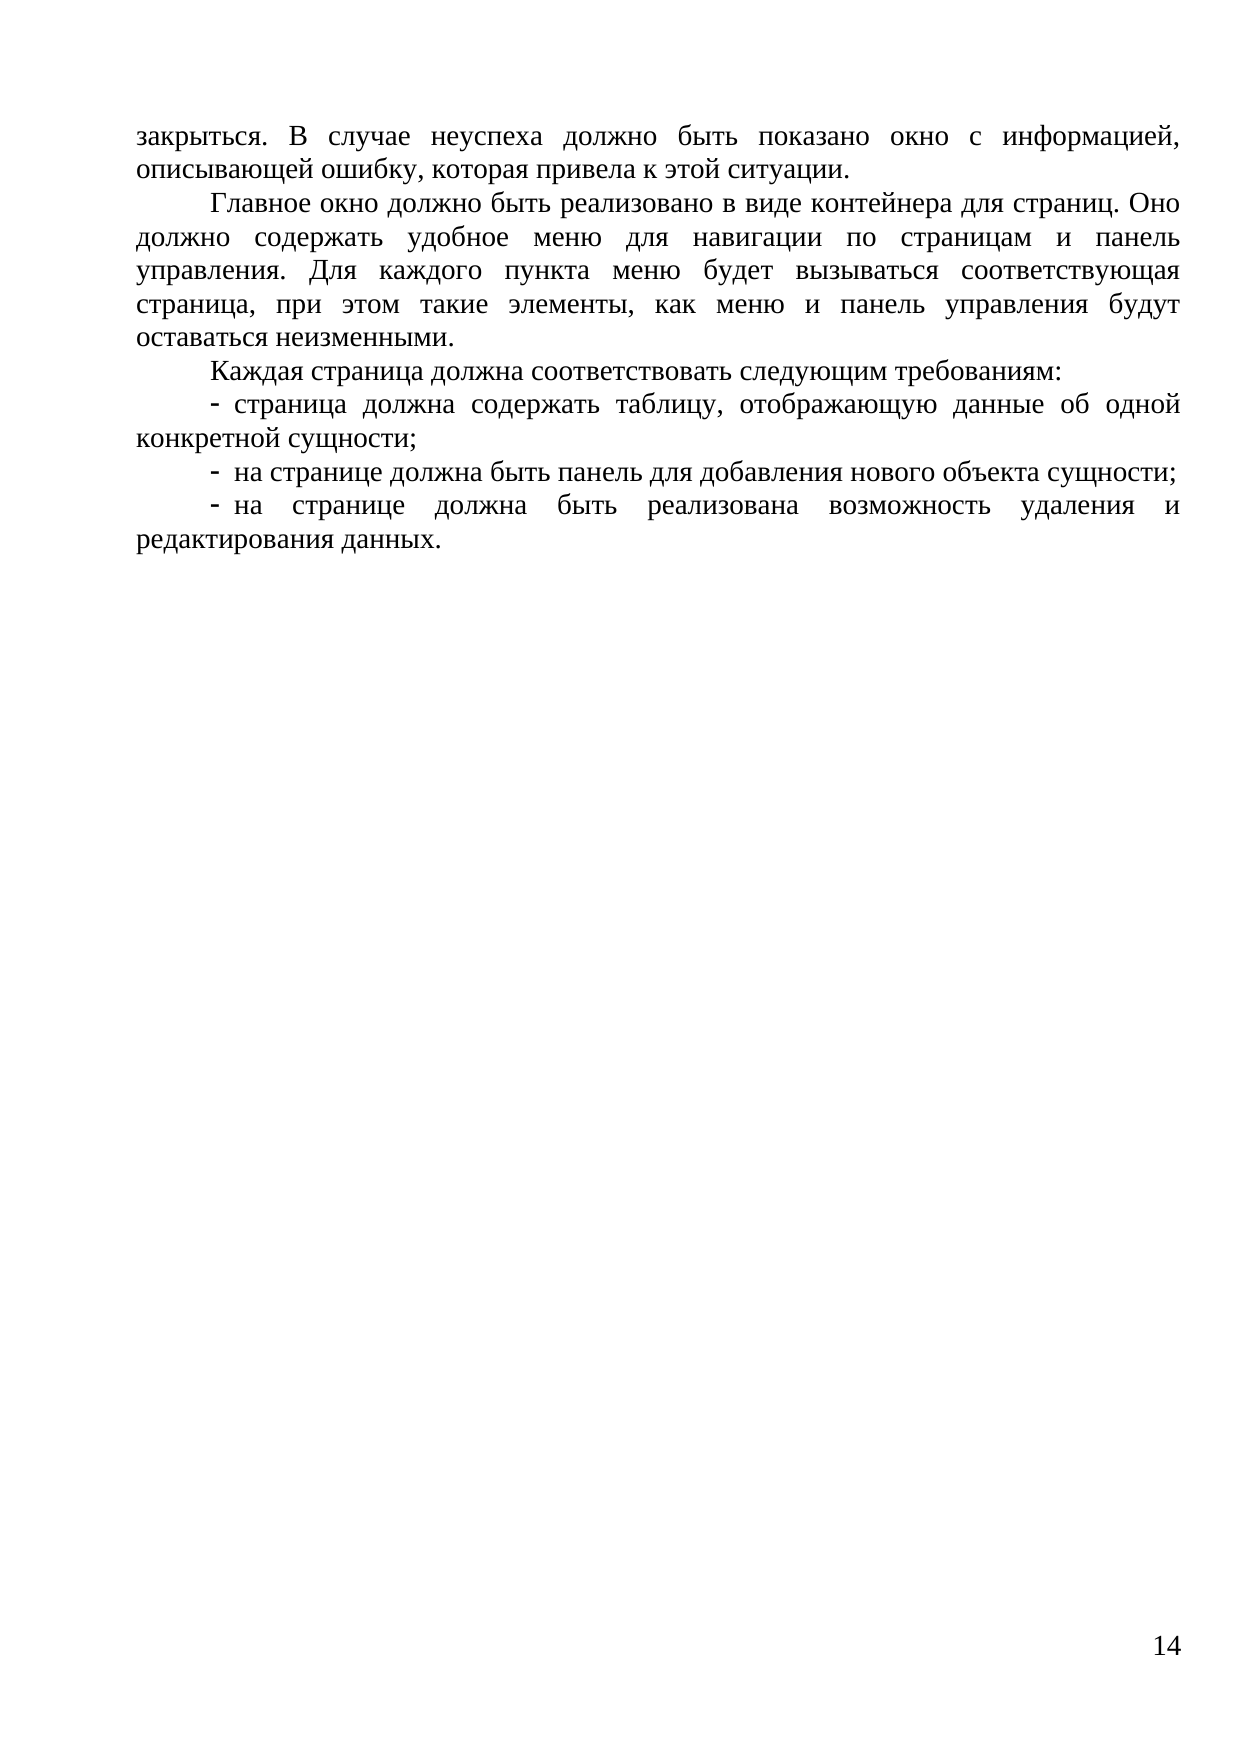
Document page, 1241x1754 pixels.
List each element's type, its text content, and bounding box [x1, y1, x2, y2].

list на странице должна быть панель для добавления нового объекта сущности; [136, 454, 1181, 487]
list страница должна содержать таблицу, отображающую данные об одной конкретной сущности; [136, 386, 1181, 454]
text Каждая страница должна соответствовать следующим требованиям: [136, 353, 1181, 386]
list на странице должна быть реализована возможность удаления и редактирования данных. [136, 487, 1181, 554]
text Главное окно должно быть реализовано в виде контейнера для страниц. Оно должно содержать удобное меню для навигации по страницам и панель управления. Для каждого пункта меню будет вызываться соответствующая страница, при этом такие элементы, как меню и панель управления будут оставаться неизменными. [136, 185, 1181, 353]
